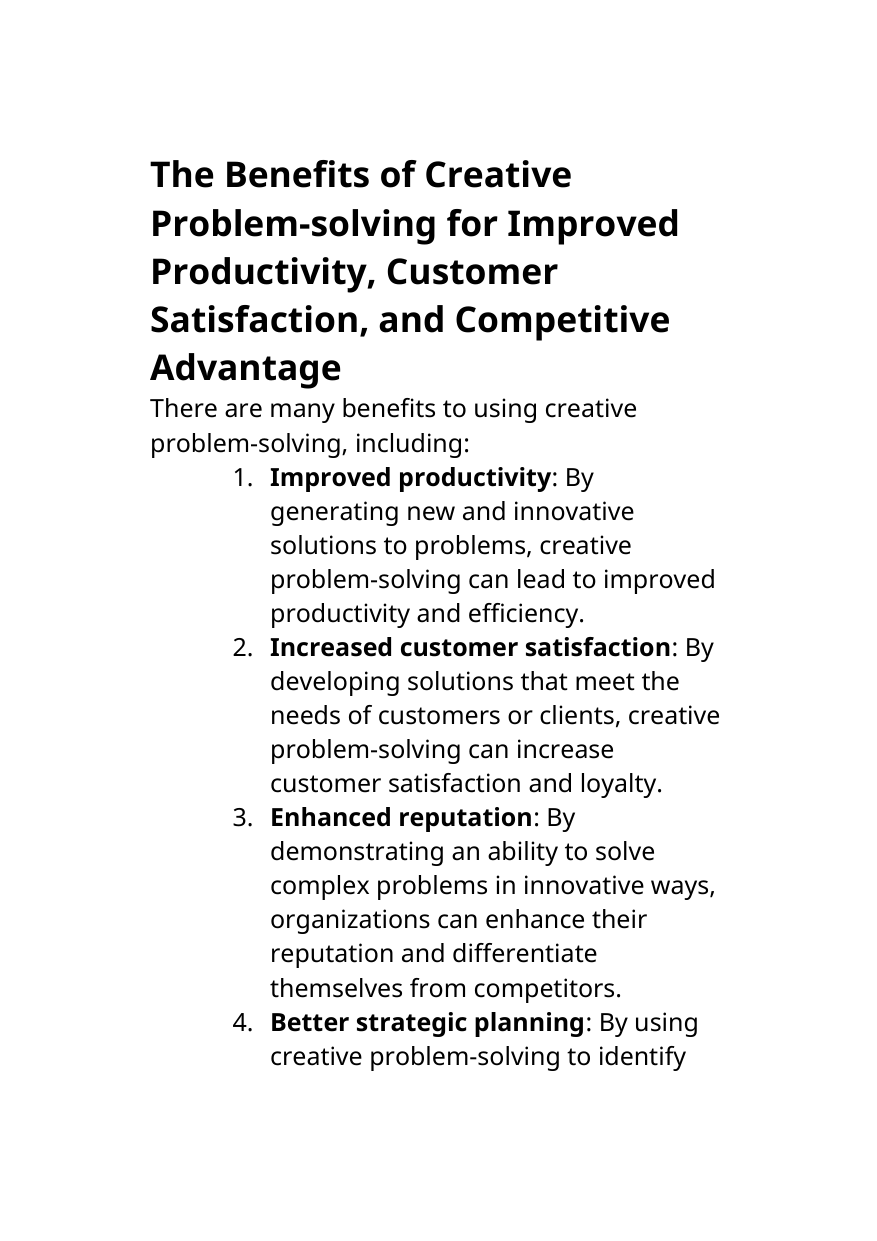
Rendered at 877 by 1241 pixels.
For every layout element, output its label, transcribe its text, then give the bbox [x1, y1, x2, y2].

list Enhanced reputation: By demonstrating an ability to solve complex problems in innovative ways, organizations can enhance their reputation and differentiate themselves from competitors. [232, 800, 727, 1004]
text There are many benefits to using creative problem-solving, including: [150, 391, 727, 459]
subtitle The Benefits of Creative Problem-solving for Improved Productivity, Customer Satisfaction, and Competitive Advantage [150, 150, 727, 391]
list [232, 1004, 727, 1072]
list Increased customer satisfaction: By developing solutions that meet the needs of customers or clients, creative problem-solving can increase customer satisfaction and loyalty. [232, 629, 727, 800]
list Improved productivity: By generating new and innovative solutions to problems, creative problem-solving can lead to improved productivity and efficiency. [232, 459, 727, 629]
